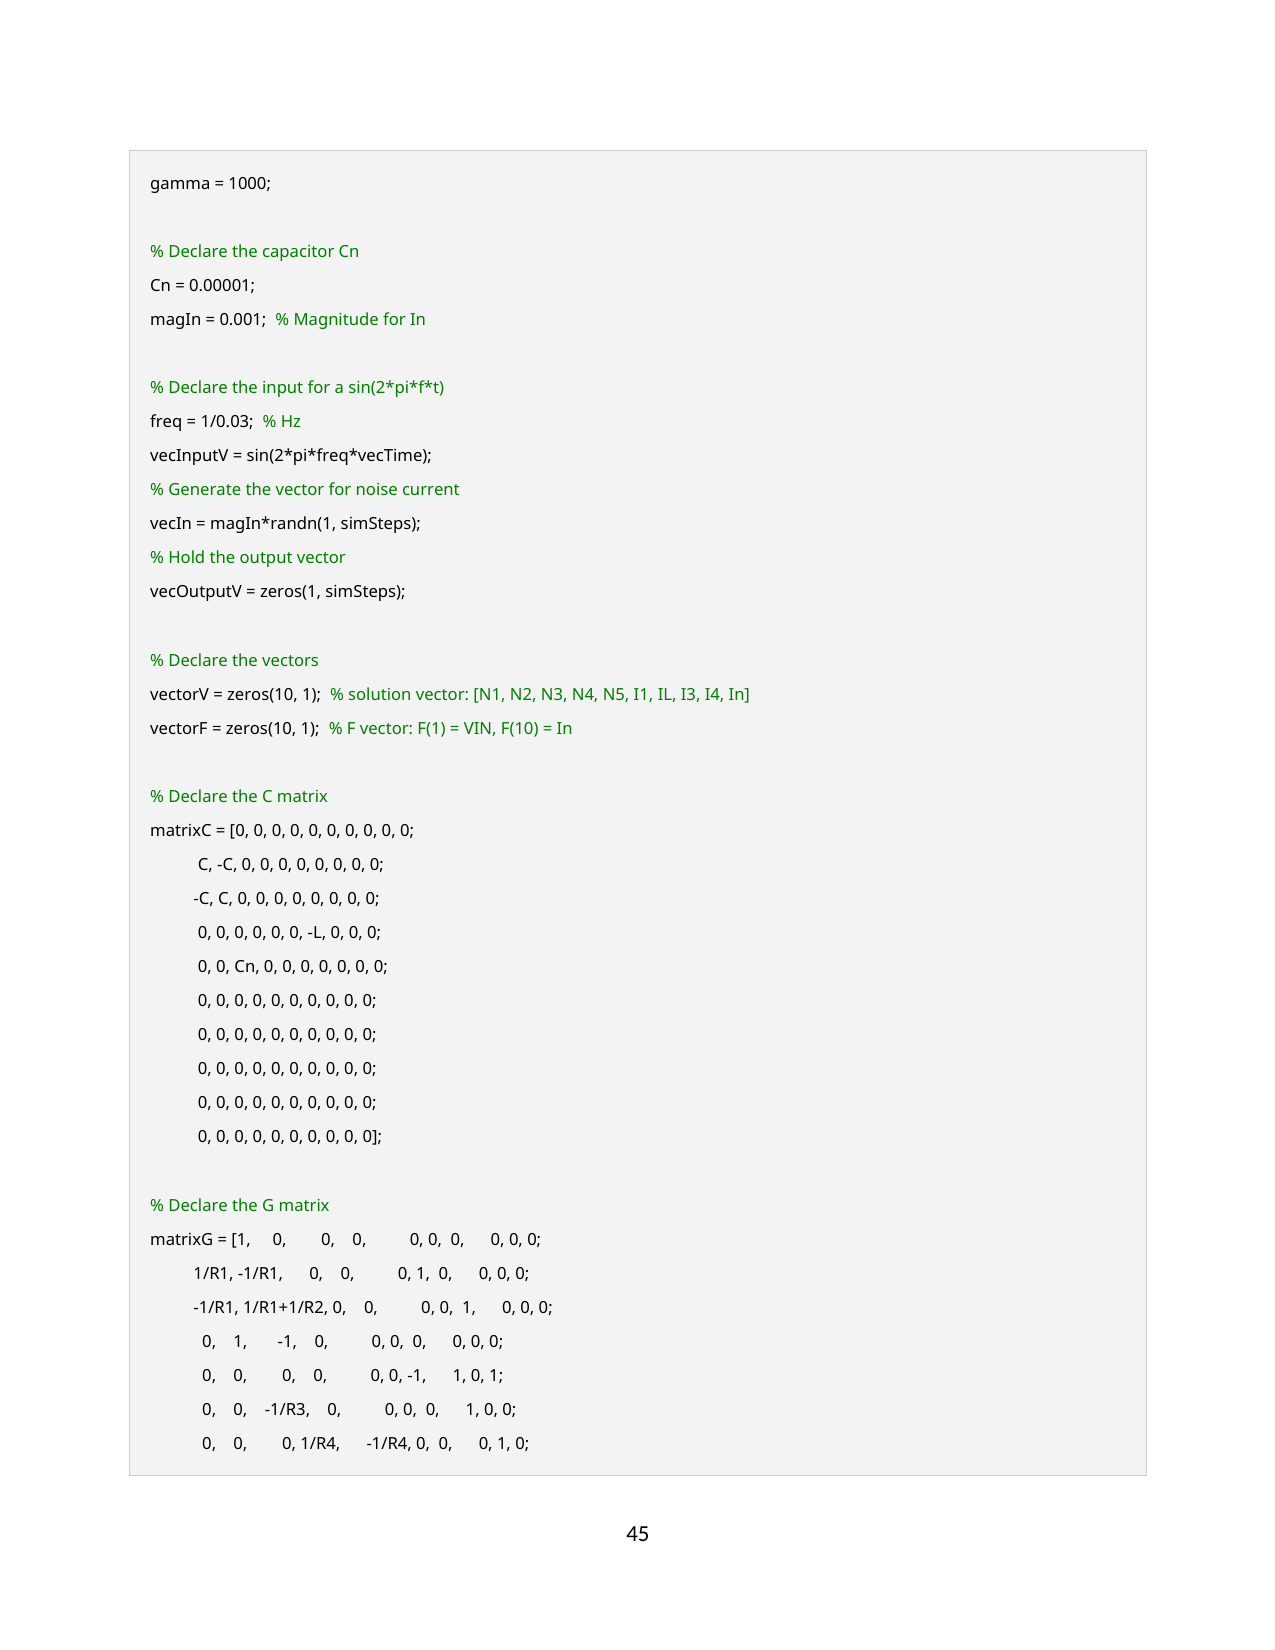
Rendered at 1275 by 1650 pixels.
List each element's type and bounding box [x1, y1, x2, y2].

text [130, 151, 1146, 1475]
